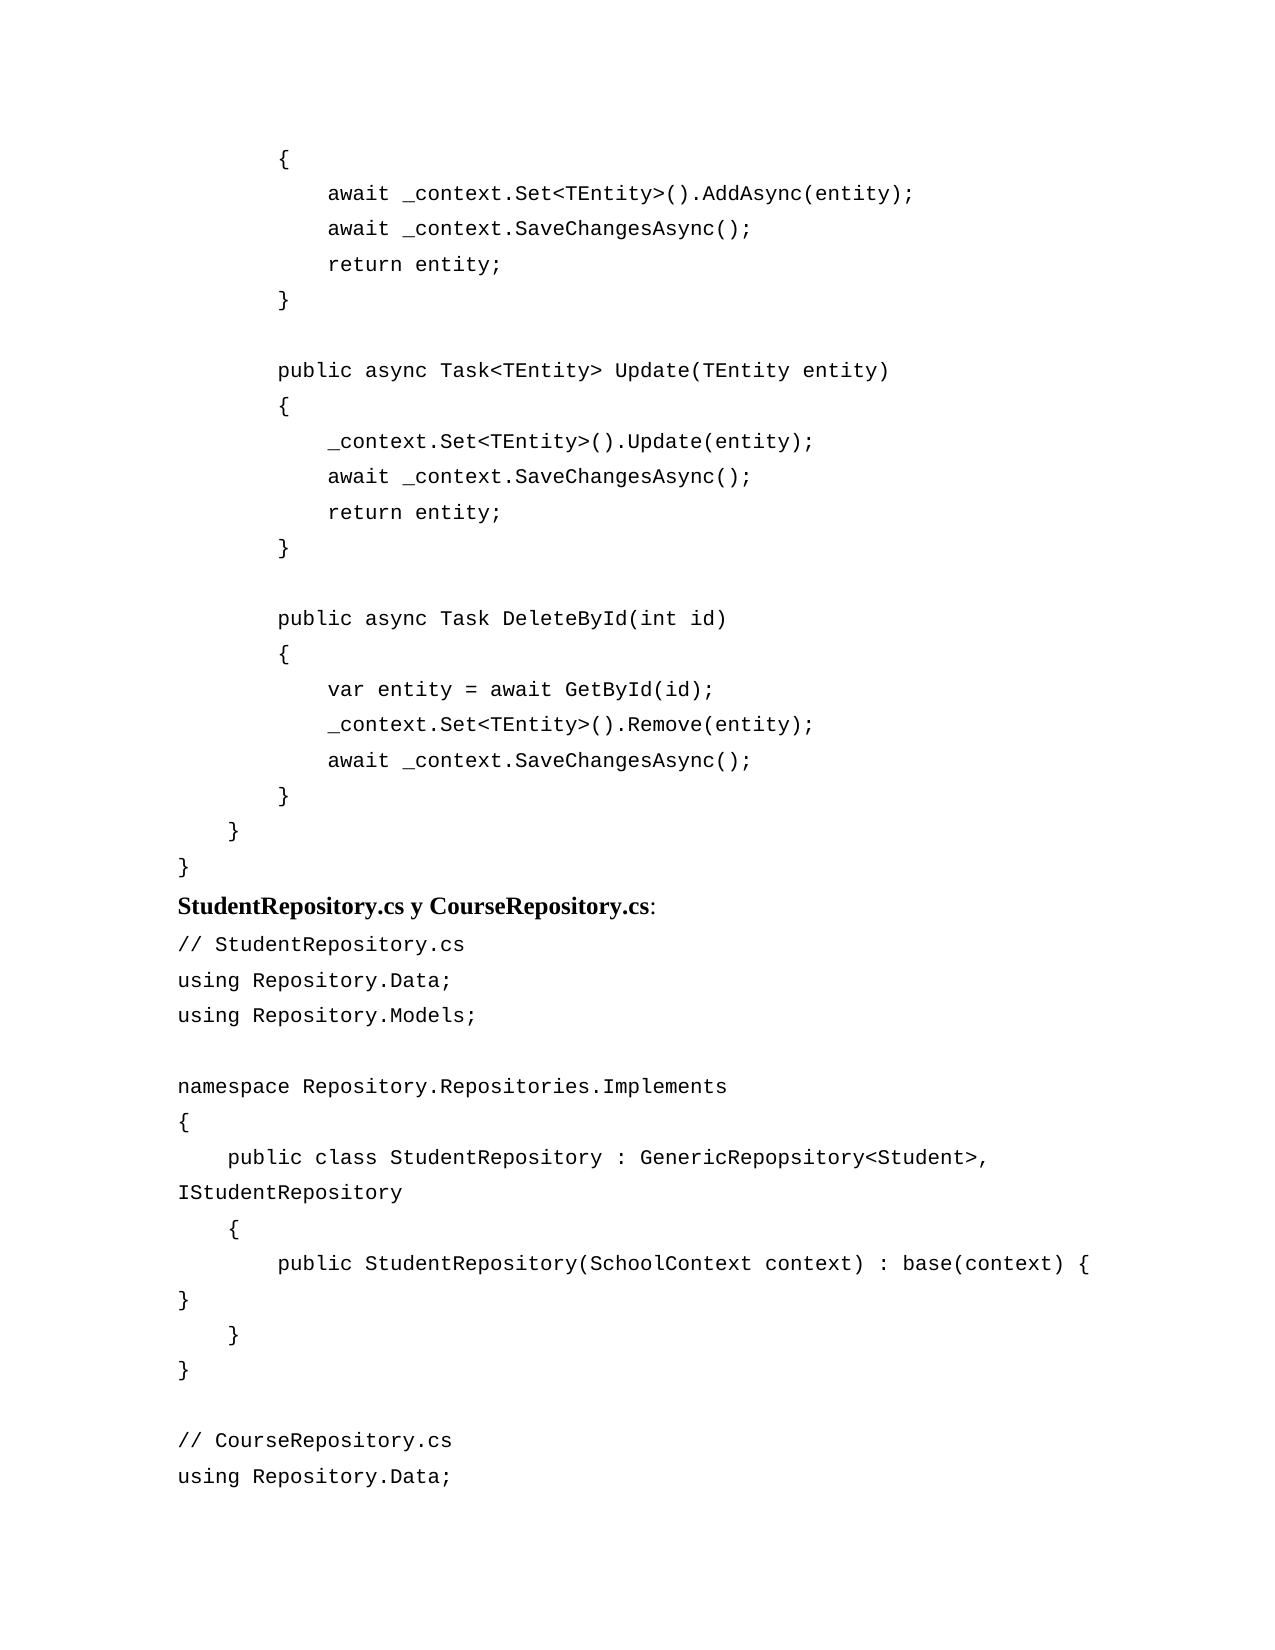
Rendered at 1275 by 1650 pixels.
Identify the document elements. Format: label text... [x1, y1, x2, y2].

text using Repository.Models; [177, 1005, 1098, 1029]
text StudentRepository.cs y CourseRepository.cs: [177, 891, 1098, 920]
text return entity; [177, 254, 1098, 277]
text // StudentRepository.cs [177, 934, 1098, 958]
text using Repository.Data; [177, 1466, 1098, 1489]
text await _context.SaveChangesAsync(); [177, 218, 1098, 242]
text { [177, 148, 1098, 171]
text } [177, 289, 1098, 313]
text _context.Set<TEntity>().Update(entity); [177, 431, 1098, 454]
text } [177, 1324, 1098, 1348]
text } [177, 1359, 1098, 1383]
text { [177, 1218, 1098, 1241]
text public async Task<TEntity> Update(TEntity entity) [177, 360, 1098, 384]
text public class StudentRepository : GenericRepopsitory<Student>, IStudentRepository [177, 1147, 1098, 1206]
text return entity; [177, 502, 1098, 525]
text await _context.Set<TEntity>().AddAsync(entity); [177, 183, 1098, 207]
text public StudentRepository(SchoolContext context) : base(context) { } [177, 1253, 1098, 1312]
text } [177, 856, 1098, 879]
text { [177, 643, 1098, 667]
text { [177, 1112, 1098, 1135]
text } [177, 785, 1098, 809]
text } [177, 821, 1098, 844]
text public async Task DeleteById(int id) [177, 608, 1098, 632]
text { [177, 396, 1098, 419]
text await _context.SaveChangesAsync(); [177, 750, 1098, 773]
text // CourseRepository.cs [177, 1430, 1098, 1454]
text await _context.SaveChangesAsync(); [177, 466, 1098, 490]
text _context.Set<TEntity>().Remove(entity); [177, 714, 1098, 738]
text namespace Repository.Repositories.Implements [177, 1076, 1098, 1100]
text var entity = await GetById(id); [177, 679, 1098, 702]
text } [177, 537, 1098, 561]
text using Repository.Data; [177, 970, 1098, 993]
